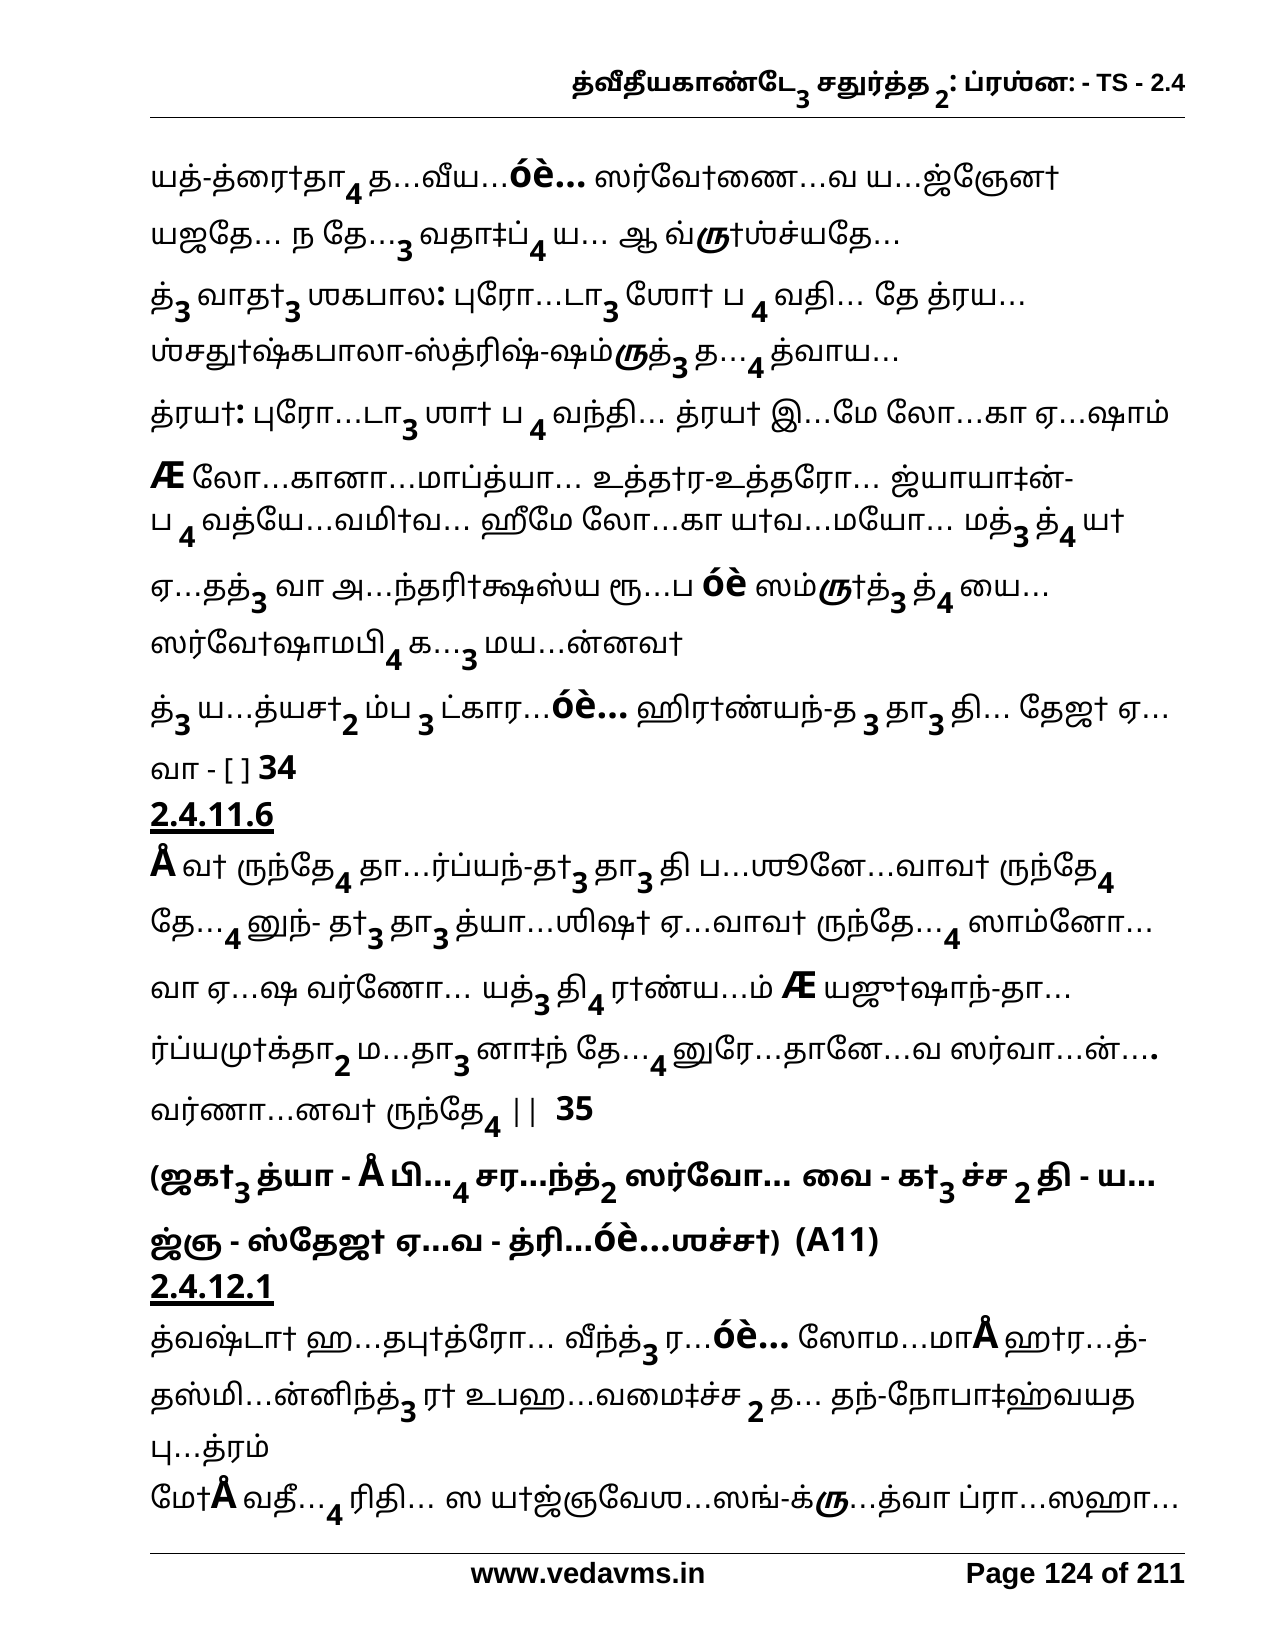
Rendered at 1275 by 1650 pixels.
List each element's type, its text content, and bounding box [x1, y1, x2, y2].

text மே†Åவதீ…4ரிதி… ஸ ய†ஜ்ஞவேஶ…ஸங்-க்ரு…த்வா ப்ரா…ஸஹா… [150, 1468, 1185, 1534]
text யத்-த்ரை†தா4த…வீய…óè… ஸர்வே†ணை…வ ய…ஜ்ஞேன† யஜதே… ந தே…3வதா‡ப்4ய… ஆ வ்ரு†ஶ்‍ச்யதே… த்3வாத†3ஶகபால: புரோ…டா3ஶோ† ப4வதி… தே த்ரய…ஶ்சது†ஷ்கபாலா-ஸ்த்ரிஷ்-ஷம்ருத்3த…4த்வாய… [150, 147, 1185, 387]
text 2.4.11.6 [150, 791, 1185, 836]
text Åவ† ருந்தே4 தா…ர்ப்யந்-த†3தா3தி ப…ஶூனே…வாவ† ருந்தே4 தே…4னுந்- த†3தா3த்யா…ஶிஷ† ஏ…வாவ† ருந்தே…4 ஸாம்னோ… வா ஏ…ஷ வர்ணோ… யத்3தி4ர†ண்ய…ம் Æயஜு†ஷாந்-தா…ர்ப்யமு†க்தா2ம…தா3னா‡ந் தே…4னுரே…தானே…வ ஸர்வா…ன்…. வர்ணா…னவ† ருந்தே4 || 35 [150, 836, 1185, 1146]
text த்வஷ்டா† ஹ…தபு†த்ரோ… வீந்த்3ர…óè… ஸோம…மாÅஹ†ர…த்- தஸ்மி…ன்னிந்த்3ர† உபஹ…வமை‡ச்ச2த… தந்-நோபா‡ஹ்வயத பு…த்ரம் [150, 1308, 1185, 1468]
text (ஜக†3த்யா - Åபி…4சர…ந்த்2 ஸர்வோ… வை - க†3ச்ச2தி - ய…ஜ்ஞ - ஸ்தேஜ† ஏ…வ - த்ரி…óè…ஶச்ச†) (A11) [150, 1146, 1185, 1263]
text 2.4.12.1 [150, 1263, 1185, 1308]
text த்ரய†: புரோ…டா3ஶா† ப4வந்தி… த்ரய† இ…மே லோ…கா ஏ…ஷாம் Æலோ…கானா…மாப்த்யா… உத்த†ர-உத்தரோ… ஜ்யாயா‡ன்-ப4வத்யே…வமி†வ… ஹீமே லோ…கா ய†வ…மயோ… மத்3த்4ய† ஏ…தத்3 வா அ…ந்தரி†க்ஷஸ்ய ரூ…பóè ஸம்ரு†த்3த்4யை… ஸர்வே†ஷாமபி4க…3மய…ன்னவ† [150, 387, 1185, 678]
text த்3ய…த்யச†2ம்ப3ட்கார…óè… ஹிர†ண்யந்-த3தா3தி… தேஜ† ஏ…வா - [ ] 34 [150, 678, 1185, 791]
